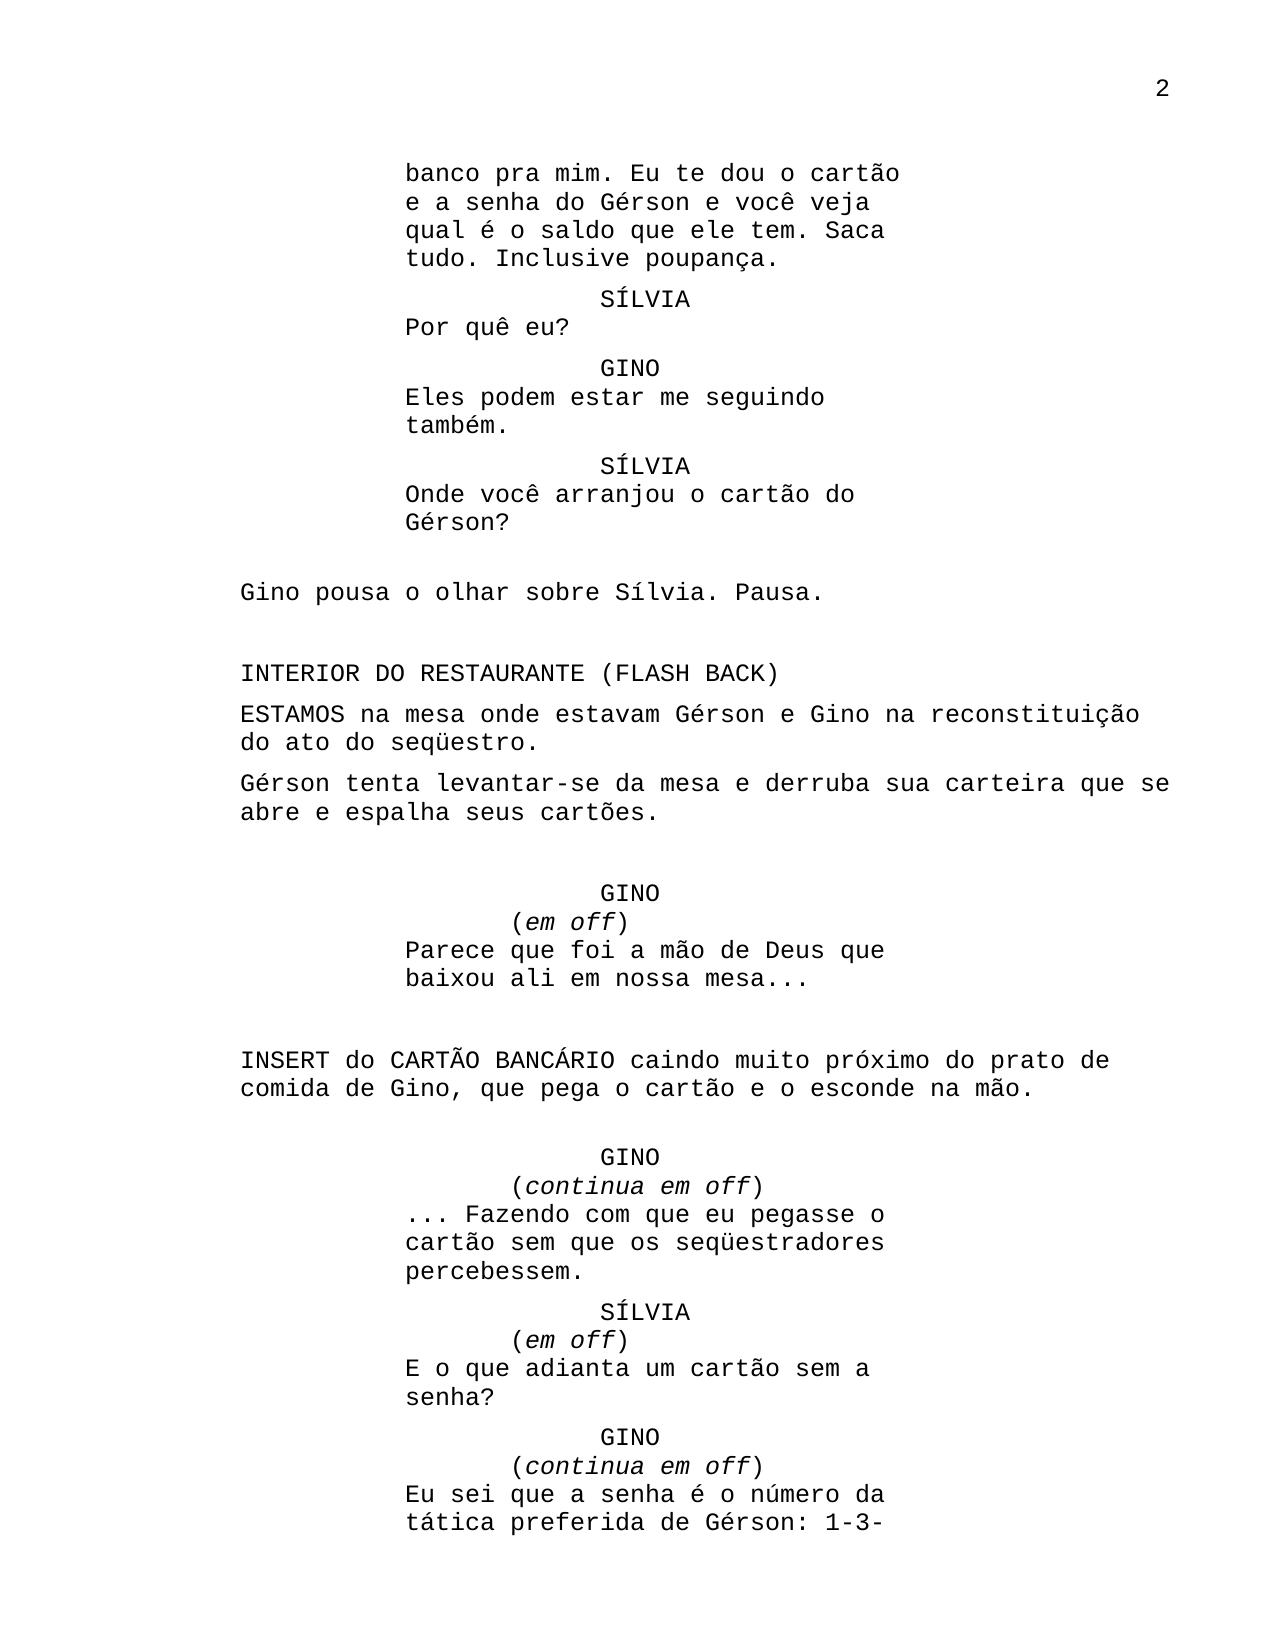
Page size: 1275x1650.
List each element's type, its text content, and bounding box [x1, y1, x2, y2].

text GINO [600, 1425, 1170, 1453]
text (continua em off) [510, 1453, 1170, 1482]
text SÍLVIA [600, 453, 1170, 482]
text Gérson tenta levantar-se da mesa e derruba sua carteira que se abre e espalha seus cartões. [240, 771, 1170, 827]
text (em off) [510, 909, 1170, 937]
text GINO [600, 1145, 1170, 1173]
text Por quê eu? [405, 315, 900, 343]
text GINO [600, 356, 1170, 384]
text (em off) [510, 1327, 1170, 1356]
text GINO [600, 881, 1170, 909]
text E o que adianta um cartão sem a senha? [405, 1356, 900, 1412]
text ... Fazendo com que eu pegasse o cartão sem que os seqüestradores percebessem. [405, 1202, 900, 1287]
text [405, 161, 900, 274]
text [405, 1482, 900, 1538]
text (continua em off) [510, 1173, 1170, 1202]
text Gino pousa o olhar sobre Sílvia. Pausa. [240, 579, 1170, 607]
text INSERT do CARTÃO BANCÁRIO caindo muito próximo do prato de comida de Gino, que pega o cartão e o esconde na mão. [240, 1047, 1170, 1104]
text Eles podem estar me seguindo também. [405, 384, 900, 441]
text Onde você arranjou o cartão do Gérson? [405, 482, 900, 538]
text ESTAMOS na mesa onde estavam Gérson e Gino na reconstituição do ato do seqüestro. [240, 702, 1170, 758]
text SÍLVIA [600, 1299, 1170, 1327]
text Parece que foi a mão de Deus que baixou ali em nossa mesa... [405, 937, 900, 994]
text SÍLVIA [600, 287, 1170, 315]
text INTERIOR DO RESTAURANTE (FLASH BACK) [240, 661, 1170, 689]
